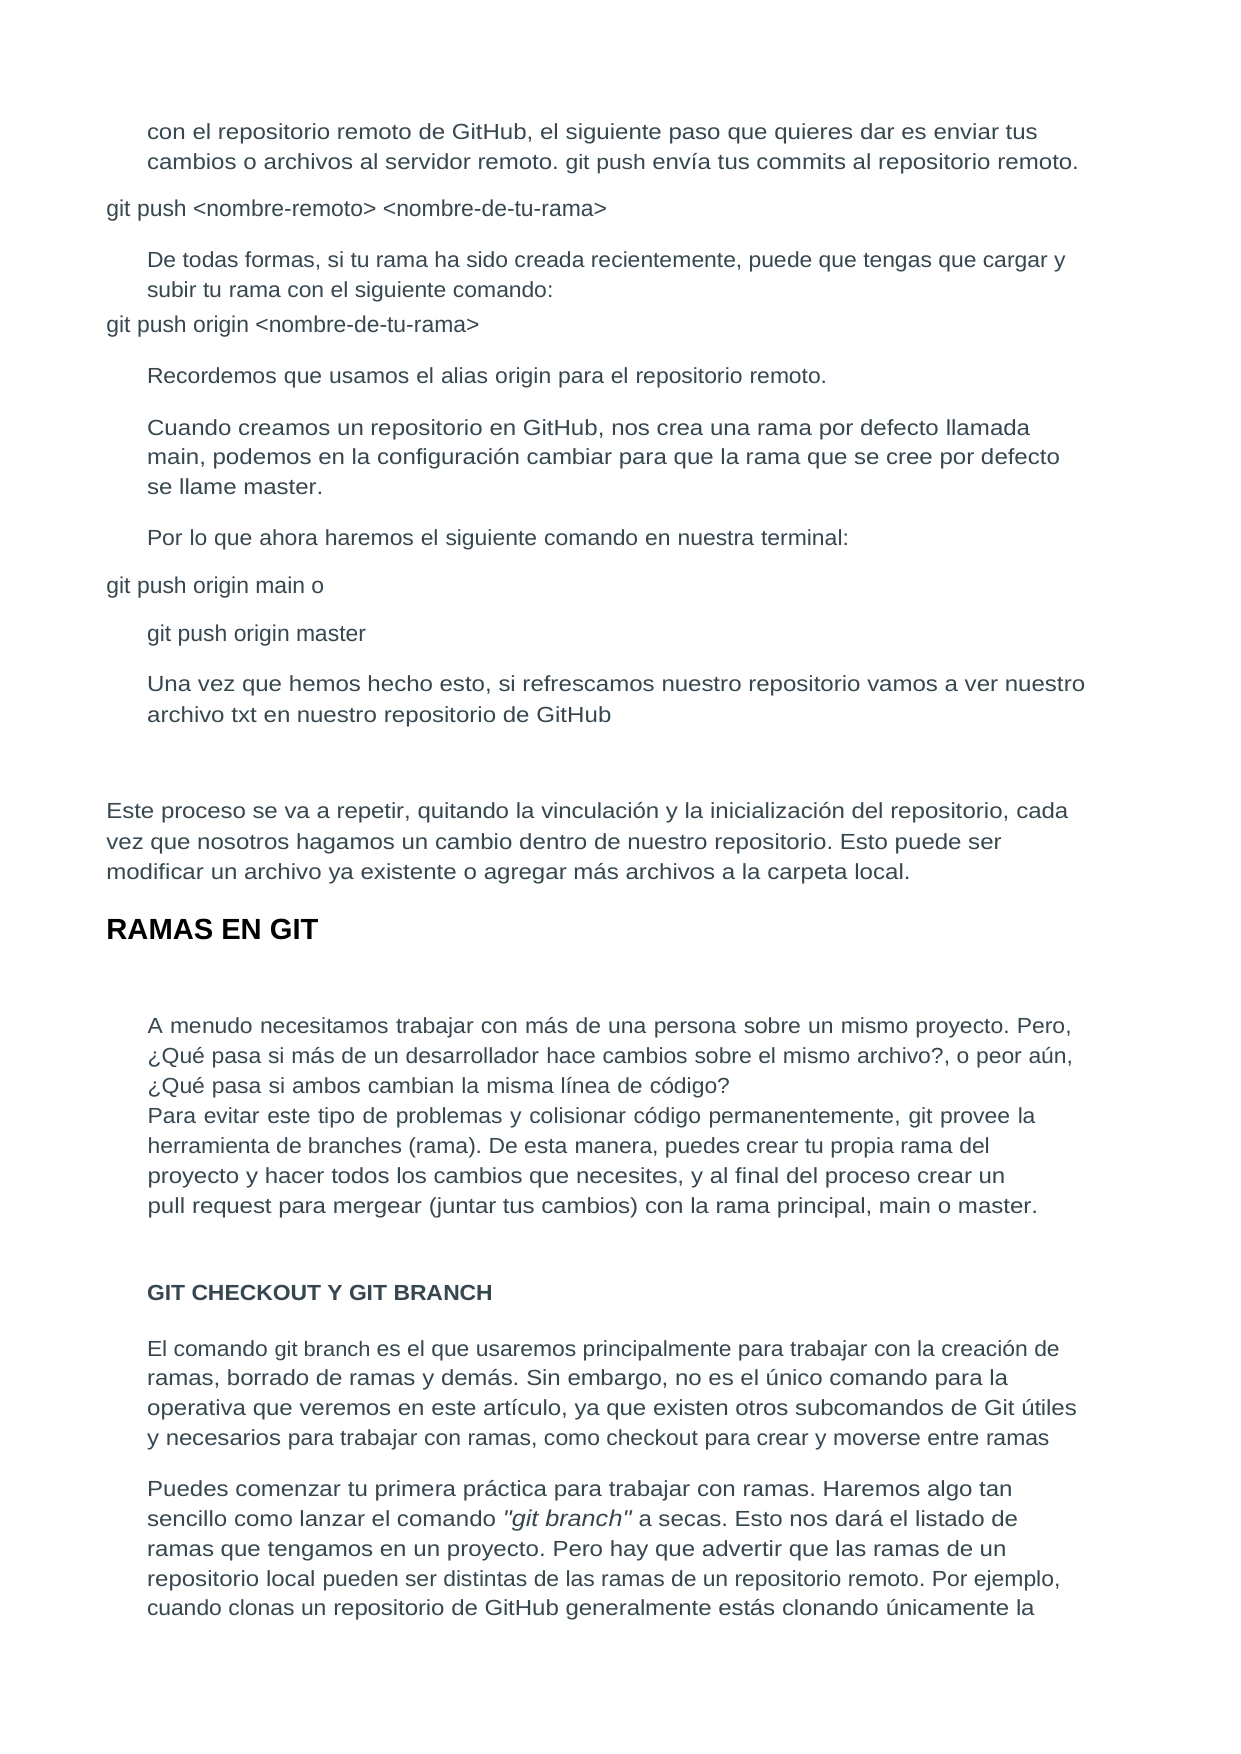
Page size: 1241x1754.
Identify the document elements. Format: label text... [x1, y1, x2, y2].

text Recordemos que usamos el alias origin para el repositorio remoto. [147, 363, 1119, 388]
subtitle git push origin main o [106, 572, 424, 598]
text A menudo necesitamos trabajar con más de una persona sobre un mismo proyecto. Pero, [147, 1013, 1119, 1038]
text Este proceso se va a repetir, quitando la vinculación y la inicialización del repositorio, cada vez que nosotros hagamos un cambio dentro de nuestro repositorio. Esto puede ser modificar un archivo ya existente o agregar más archivos a la carpeta local. [106, 798, 1089, 884]
text ¿Qué pasa si más de un desarrollador hace cambios sobre el mismo archivo?, o peor aún, [147, 1043, 1119, 1068]
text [147, 1476, 1089, 1620]
text Por lo que ahora haremos el siguiente comando en nuestra terminal: [147, 525, 1119, 550]
text El comando git branch es el que usaremos principalmente para trabajar con la creación de ramas, borrado de ramas y demás. Sin embargo, no es el único comando para la operativa que veremos en este artículo, ya que existen otros subcomandos de Git útiles y necesarios para trabajar con ramas, como checkout para crear y moverse entre ramas [147, 1335, 1089, 1450]
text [147, 119, 1089, 174]
text Una vez que hemos hecho esto, si refrescamos nuestro repositorio vamos a ver nuestro archivo txt en nuestro repositorio de GitHub [147, 671, 1089, 727]
subtitle git push origin <nombre-de-tu-rama> [106, 311, 1119, 337]
text Cuando creamos un repositorio en GitHub, nos crea una rama por defecto llamada main, podemos en la configuración cambiar para que la rama que se cree por defecto se llame master. [147, 414, 1089, 499]
text Para evitar este tipo de problemas y colisionar código permanentemente, git provee la herramienta de branches (rama). De esta manera, puedes crear tu propia rama del proyecto y hacer todos los cambios que necesites, y al final del proceso crear un pull request para mergear (juntar tus cambios) con la rama principal, main o master. [147, 1103, 1040, 1219]
text GIT CHECKOUT Y GIT BRANCH [147, 1280, 1089, 1305]
subtitle git push <nombre-remoto> <nombre-de-tu-rama> [106, 195, 1119, 222]
text De todas formas, si tu rama ha sido creada recientemente, puede que tengas que cargar y subir tu rama con el siguiente comando: [147, 247, 1089, 302]
text git push origin master [147, 619, 1119, 646]
text RAMAS EN GIT [106, 912, 1119, 946]
text ¿Qué pasa si ambos cambian la misma línea de código? [147, 1073, 1119, 1098]
